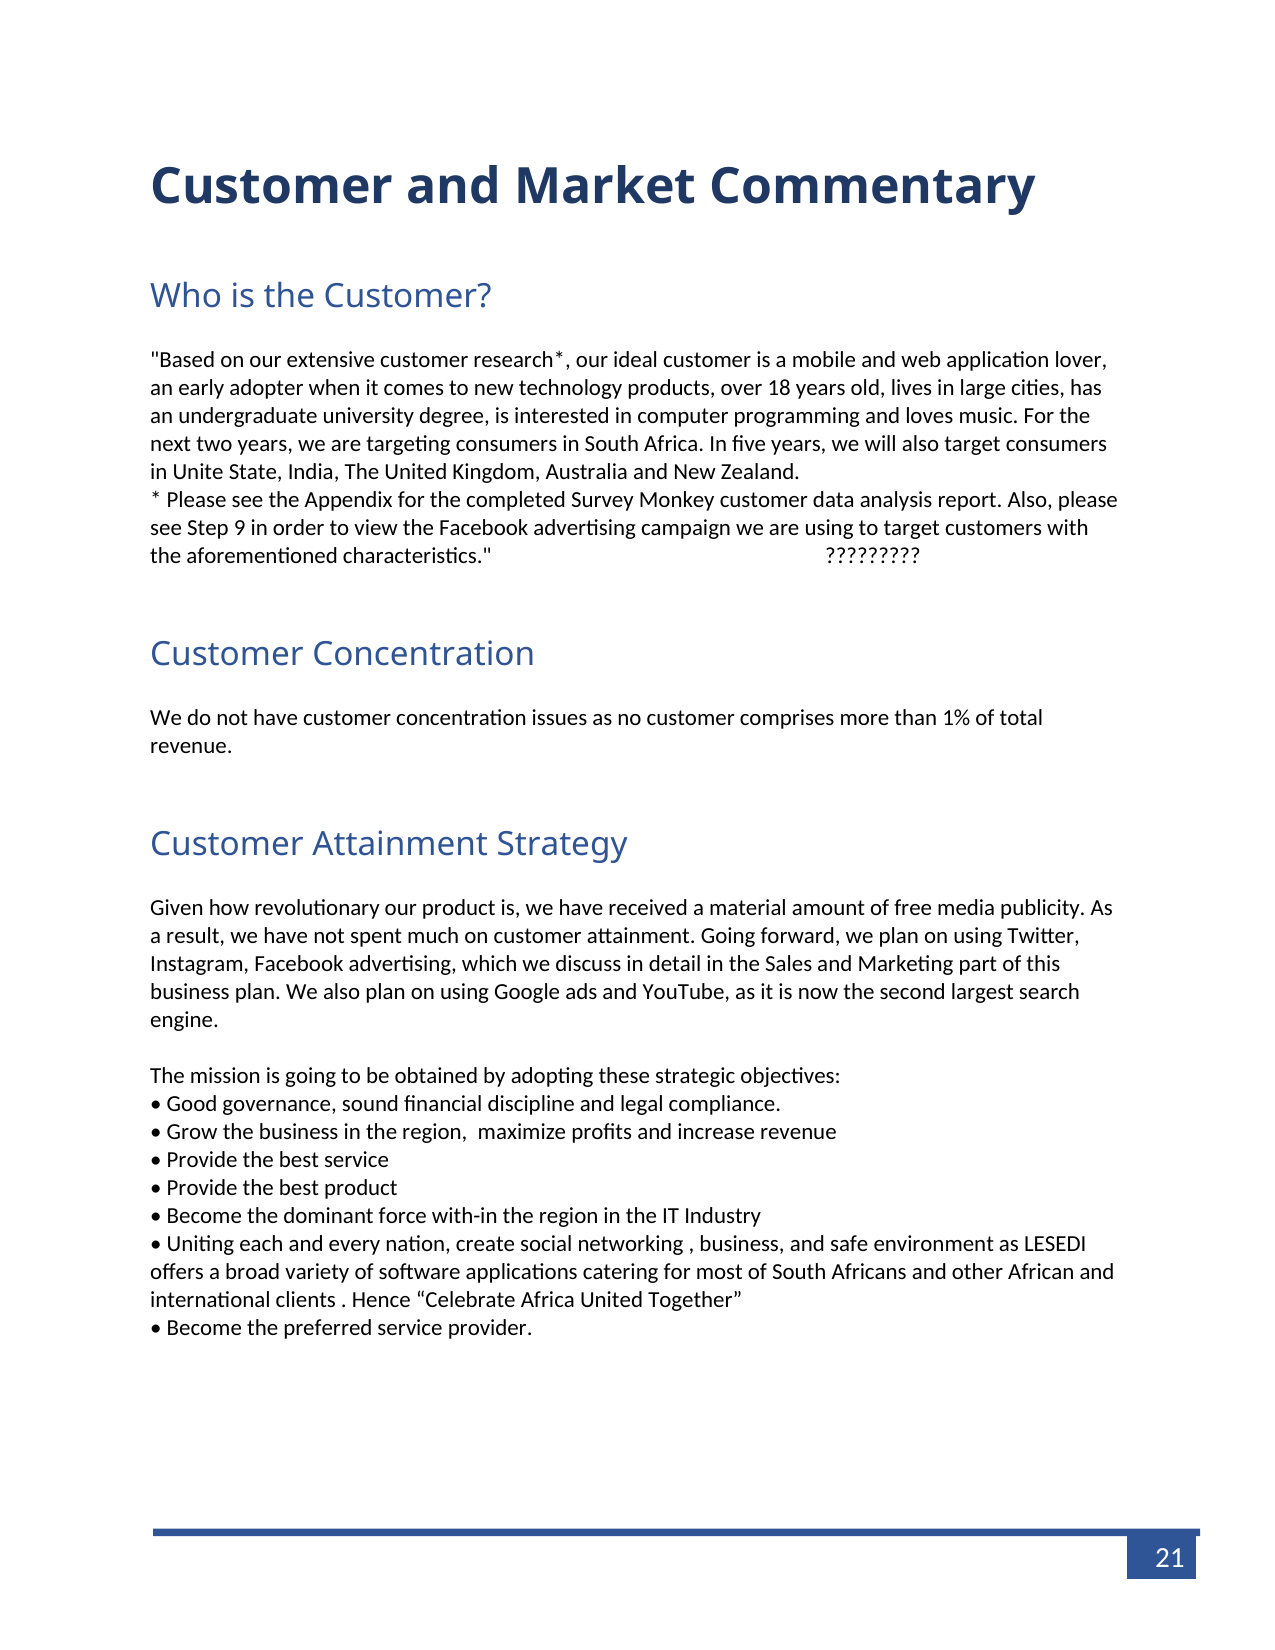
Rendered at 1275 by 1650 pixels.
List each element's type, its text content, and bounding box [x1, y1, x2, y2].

text Customer and Market Commentary [150, 150, 1125, 218]
text • Uniting each and every nation, create social networking , business, and safe environment as LESEDI offers a broad variety of software applications catering for most of South Africans and other African and international clients . Hence “Celebrate Africa United Together” [150, 1229, 1125, 1313]
subtitle Customer Attainment Strategy [150, 819, 1125, 865]
text Given how revolutionary our product is, we have received a material amount of free media publicity. As a result, we have not spent much on customer attainment. Going forward, we plan on using Twitter, Instagram, Facebook advertising, which we discuss in detail in the Sales and Marketing part of this business plan. We also plan on using Google ads and YouTube, as it is now the second largest search engine. [150, 893, 1125, 1061]
subtitle Who is the Customer? [150, 272, 1125, 317]
text * Please see the Appendix for the completed Survey Monkey customer data analysis report. Also, please see Step 9 in order to view the Facebook advertising campaign we are using to target customers with the aforementioned characteristics." ????????? [150, 485, 1125, 569]
text We do not have customer concentration issues as no customer comprises more than 1% of total revenue. [150, 703, 1125, 759]
text • Grow the business in the region, maximize profits and increase revenue [150, 1117, 1125, 1145]
text • Provide the best service [150, 1145, 1125, 1173]
subtitle Customer Concentration [150, 630, 1125, 675]
text "Based on our extensive customer research*, our ideal customer is a mobile and web application lover, an early adopter when it comes to new technology products, over 18 years old, lives in large cities, has an undergraduate university degree, is interested in computer programming and loves music. For the next two years, we are targeting consumers in South Africa. In five years, we will also target consumers in Unite State, India, The United Kingdom, Australia and New Zealand. [150, 345, 1125, 485]
text The mission is going to be obtained by adopting these strategic objectives: [150, 1061, 1125, 1089]
text • Provide the best product [150, 1173, 1125, 1201]
text • Become the dominant force with-in the region in the IT Industry [150, 1201, 1125, 1229]
text • Good governance, sound financial discipline and legal compliance. [150, 1089, 1125, 1117]
text • Become the preferred service provider. [150, 1313, 1125, 1341]
